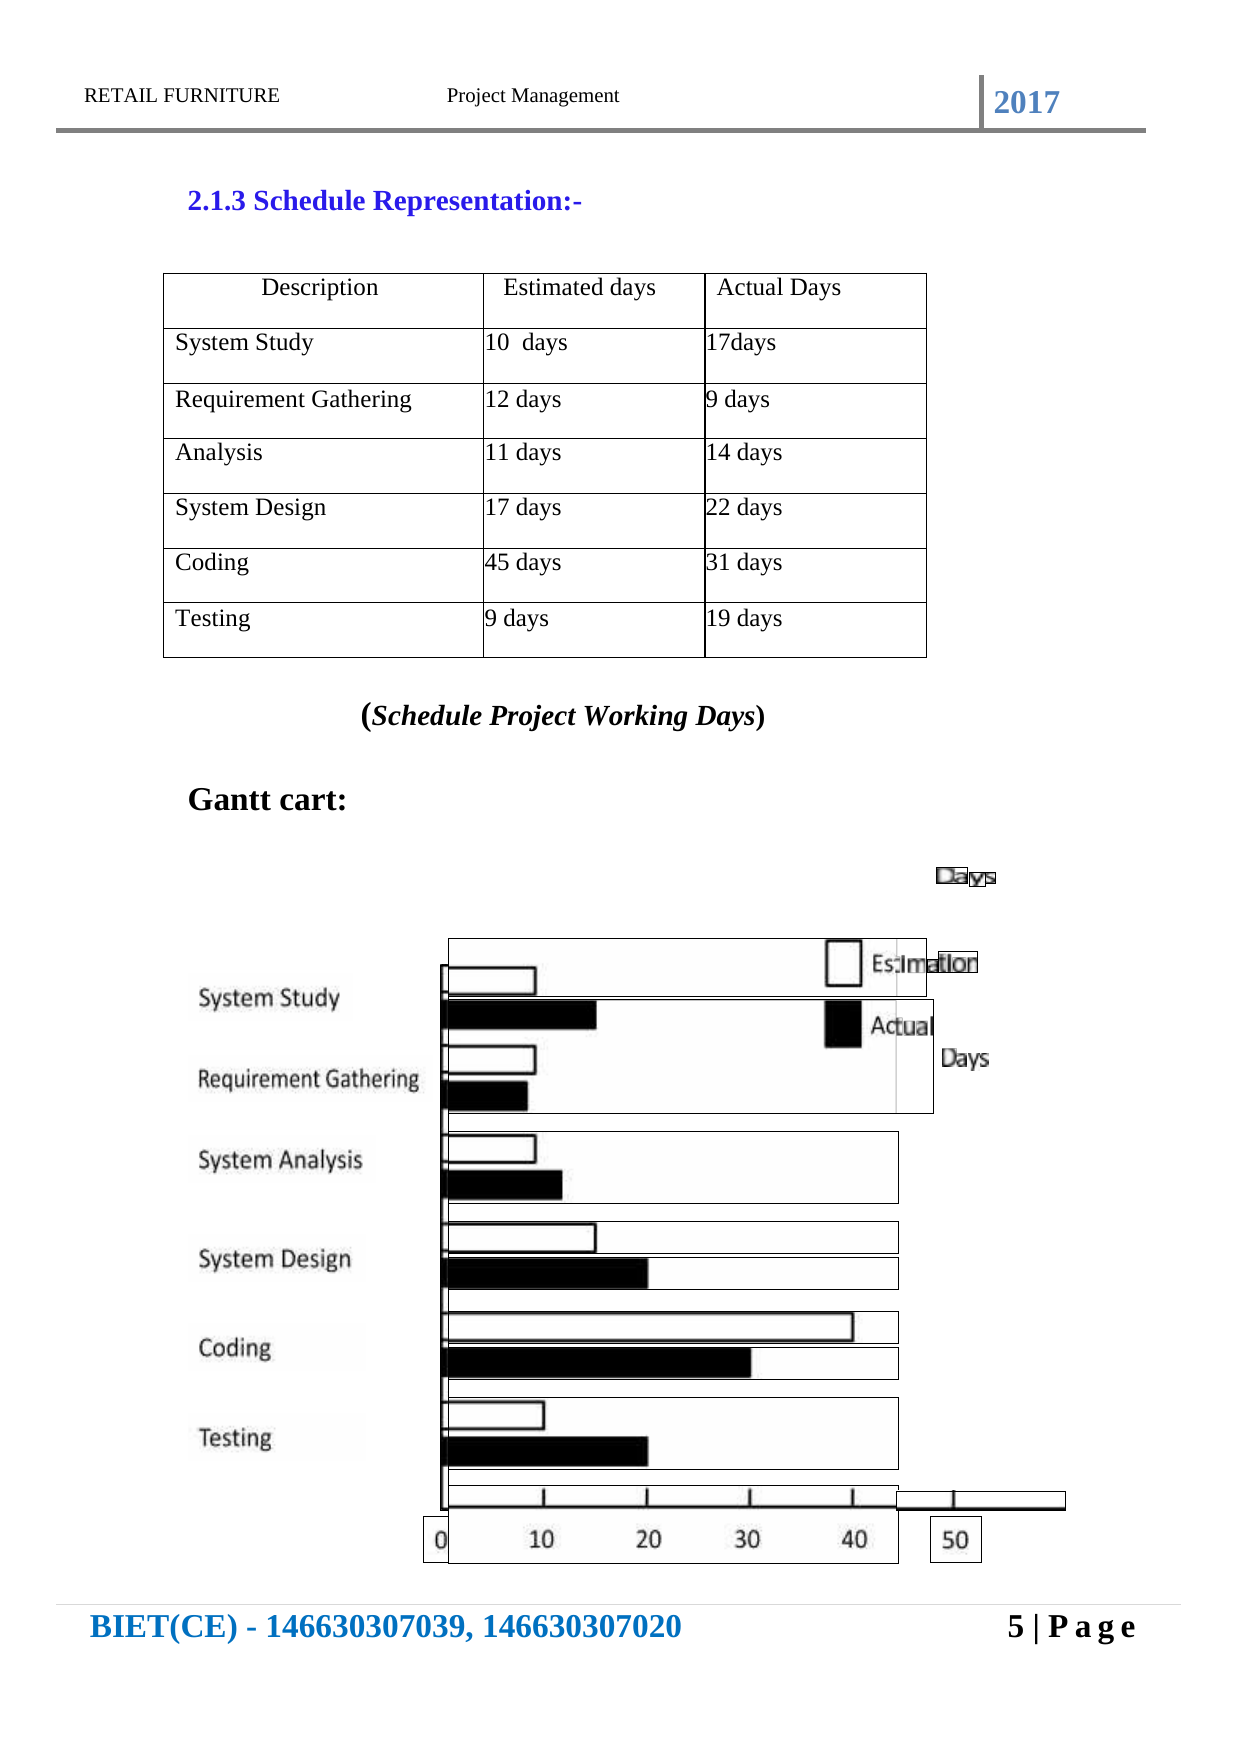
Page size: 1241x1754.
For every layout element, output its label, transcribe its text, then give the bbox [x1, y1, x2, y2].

picture [449, 1258, 898, 1289]
table_cell Coding [164, 549, 483, 602]
picture [449, 1222, 898, 1253]
picture [939, 952, 977, 972]
text 2.1.3 Schedule Representation:- [187, 187, 1090, 214]
picture [449, 1312, 898, 1343]
table_cell Requirement Gathering [164, 384, 483, 437]
table_cell 9 days [484, 603, 704, 657]
picture [928, 960, 938, 972]
subtitle Gantt cart: [187, 779, 1090, 817]
table_header Estimated days [484, 274, 704, 328]
picture [449, 1398, 898, 1469]
picture [187, 1413, 366, 1461]
picture [897, 1492, 1065, 1510]
picture [931, 1517, 981, 1562]
picture [187, 1055, 433, 1102]
picture [449, 1000, 933, 1113]
table_cell System Design [164, 494, 483, 547]
picture [424, 1517, 448, 1562]
table_cell Analysis [164, 439, 483, 492]
picture [970, 873, 985, 886]
table_cell 11 days [484, 439, 704, 492]
picture [937, 868, 967, 883]
picture [942, 1047, 967, 1067]
table_cell System Study [164, 329, 483, 382]
table_cell 19 days [706, 603, 926, 657]
picture [441, 966, 448, 1510]
table_cell 9 days [706, 384, 926, 437]
picture [449, 939, 926, 996]
table_header Actual Days [706, 274, 926, 328]
picture [449, 1132, 898, 1203]
table_cell 12 days [484, 384, 704, 437]
picture [187, 973, 354, 1021]
text (Schedule Project Working Days) [187, 696, 1090, 733]
table_cell 17 days [484, 494, 704, 547]
picture [968, 1053, 989, 1071]
table_cell 10 days [484, 329, 704, 382]
picture [187, 1234, 366, 1282]
table_cell 31 days [706, 549, 926, 602]
table_cell 14 days [706, 439, 926, 492]
picture [986, 873, 995, 883]
table_header Description [164, 274, 483, 328]
table_cell 17days [706, 329, 926, 382]
picture [449, 1348, 898, 1379]
table_cell 22 days [706, 494, 926, 547]
table_cell Testing [164, 603, 483, 657]
picture [187, 1135, 377, 1183]
picture [187, 1323, 366, 1371]
table_cell 45 days [484, 549, 704, 602]
picture [449, 1486, 1066, 1563]
